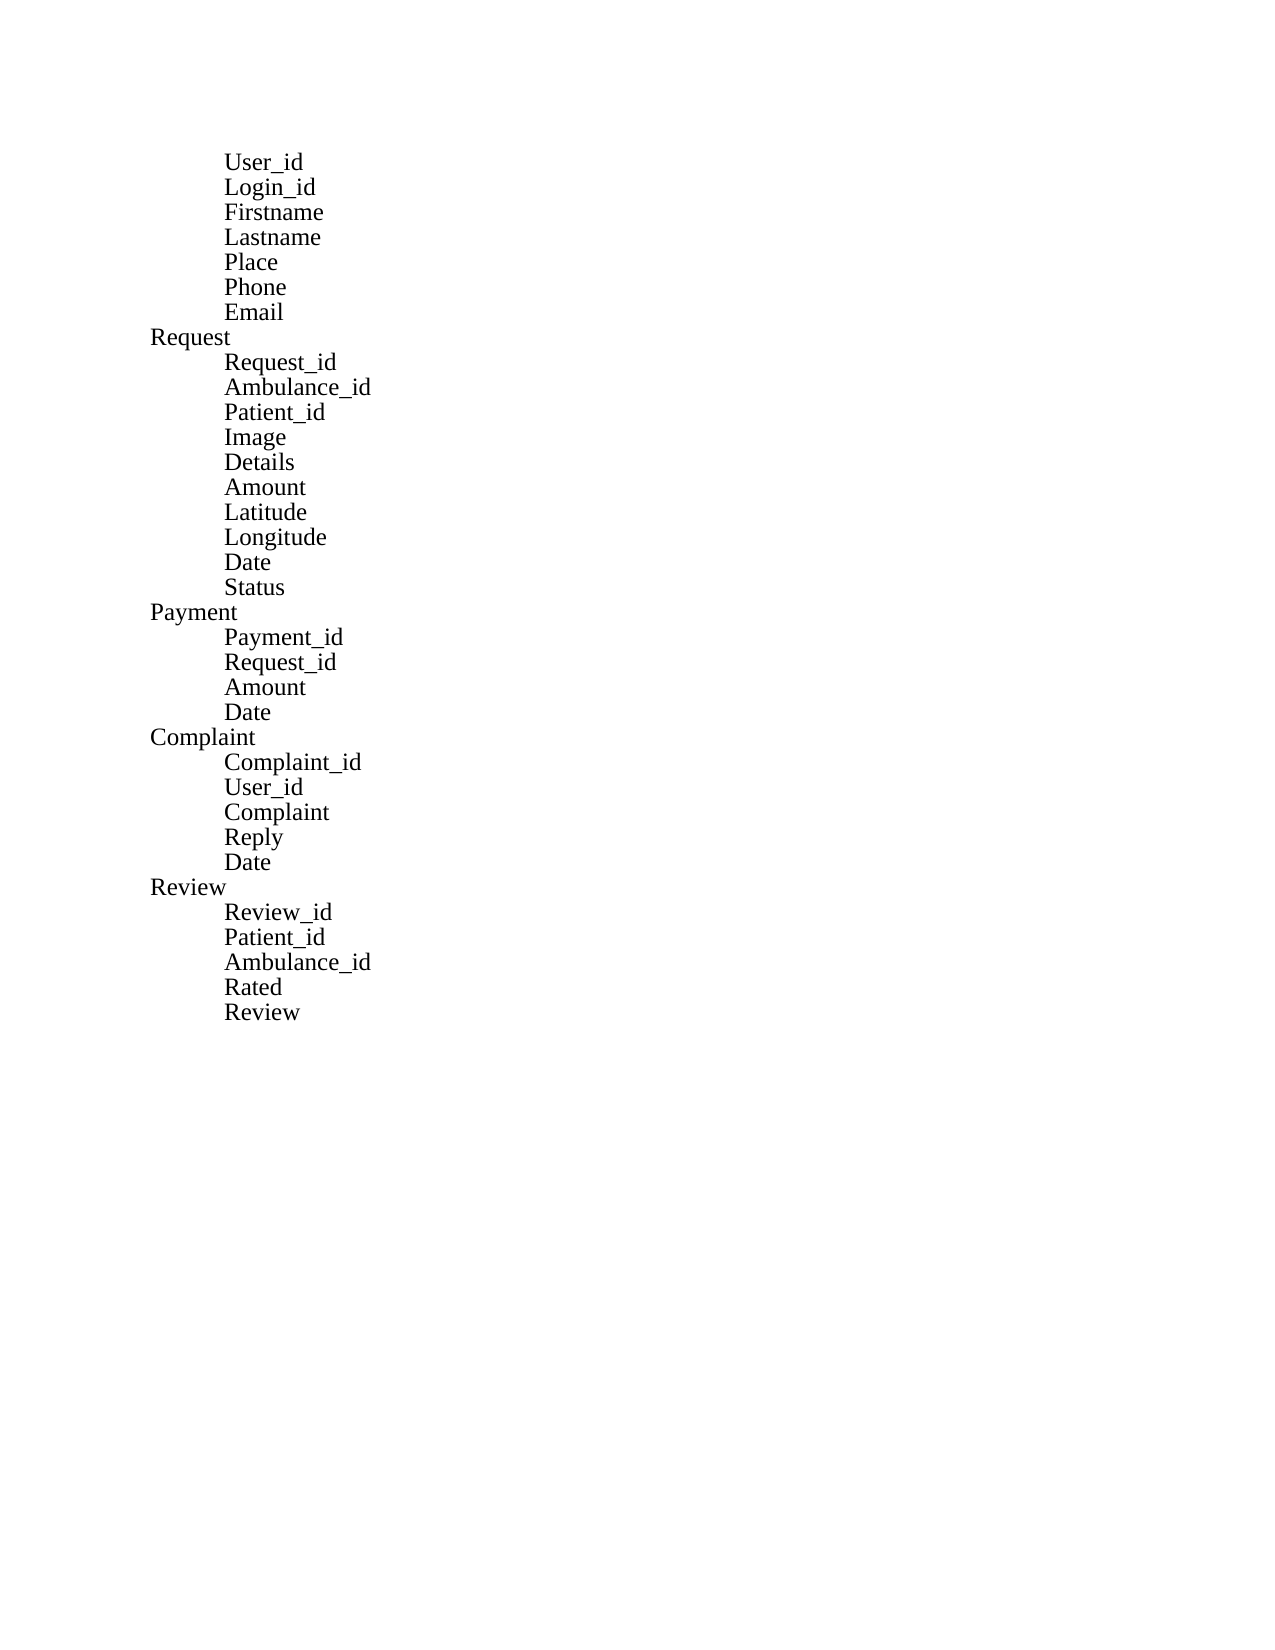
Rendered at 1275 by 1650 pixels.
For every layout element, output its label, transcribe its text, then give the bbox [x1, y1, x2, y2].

text Ambulance_id [150, 950, 1125, 975]
text Date [150, 850, 1125, 875]
text Latitude [150, 500, 1125, 525]
text User_id [150, 150, 1125, 175]
text Complaint_id [150, 750, 1125, 775]
text Login_id [150, 175, 1125, 200]
text Reply [150, 825, 1125, 850]
text Request_id [150, 650, 1125, 675]
text Request [150, 325, 1125, 350]
text Lastname [150, 225, 1125, 250]
text Patient_id [150, 400, 1125, 425]
text Image [150, 425, 1125, 450]
text Complaint [150, 800, 1125, 825]
text Patient_id [150, 925, 1125, 950]
text Review_id [150, 900, 1125, 925]
text Amount [150, 475, 1125, 500]
text Date [150, 700, 1125, 725]
text Date [150, 550, 1125, 575]
text Place [150, 250, 1125, 275]
text Firstname [150, 200, 1125, 225]
text Review [150, 1000, 1125, 1025]
text Ambulance_id [150, 375, 1125, 400]
text Details [150, 450, 1125, 475]
text Email [150, 300, 1125, 325]
text User_id [150, 775, 1125, 800]
text Phone [150, 275, 1125, 300]
text Status [150, 575, 1125, 600]
text Rated [150, 975, 1125, 1000]
text Payment [150, 600, 1125, 625]
text Request_id [150, 350, 1125, 375]
text Review [150, 875, 1125, 900]
text Complaint [150, 725, 1125, 750]
text Payment_id [150, 625, 1125, 650]
text Longitude [150, 525, 1125, 550]
text Amount [150, 675, 1125, 700]
